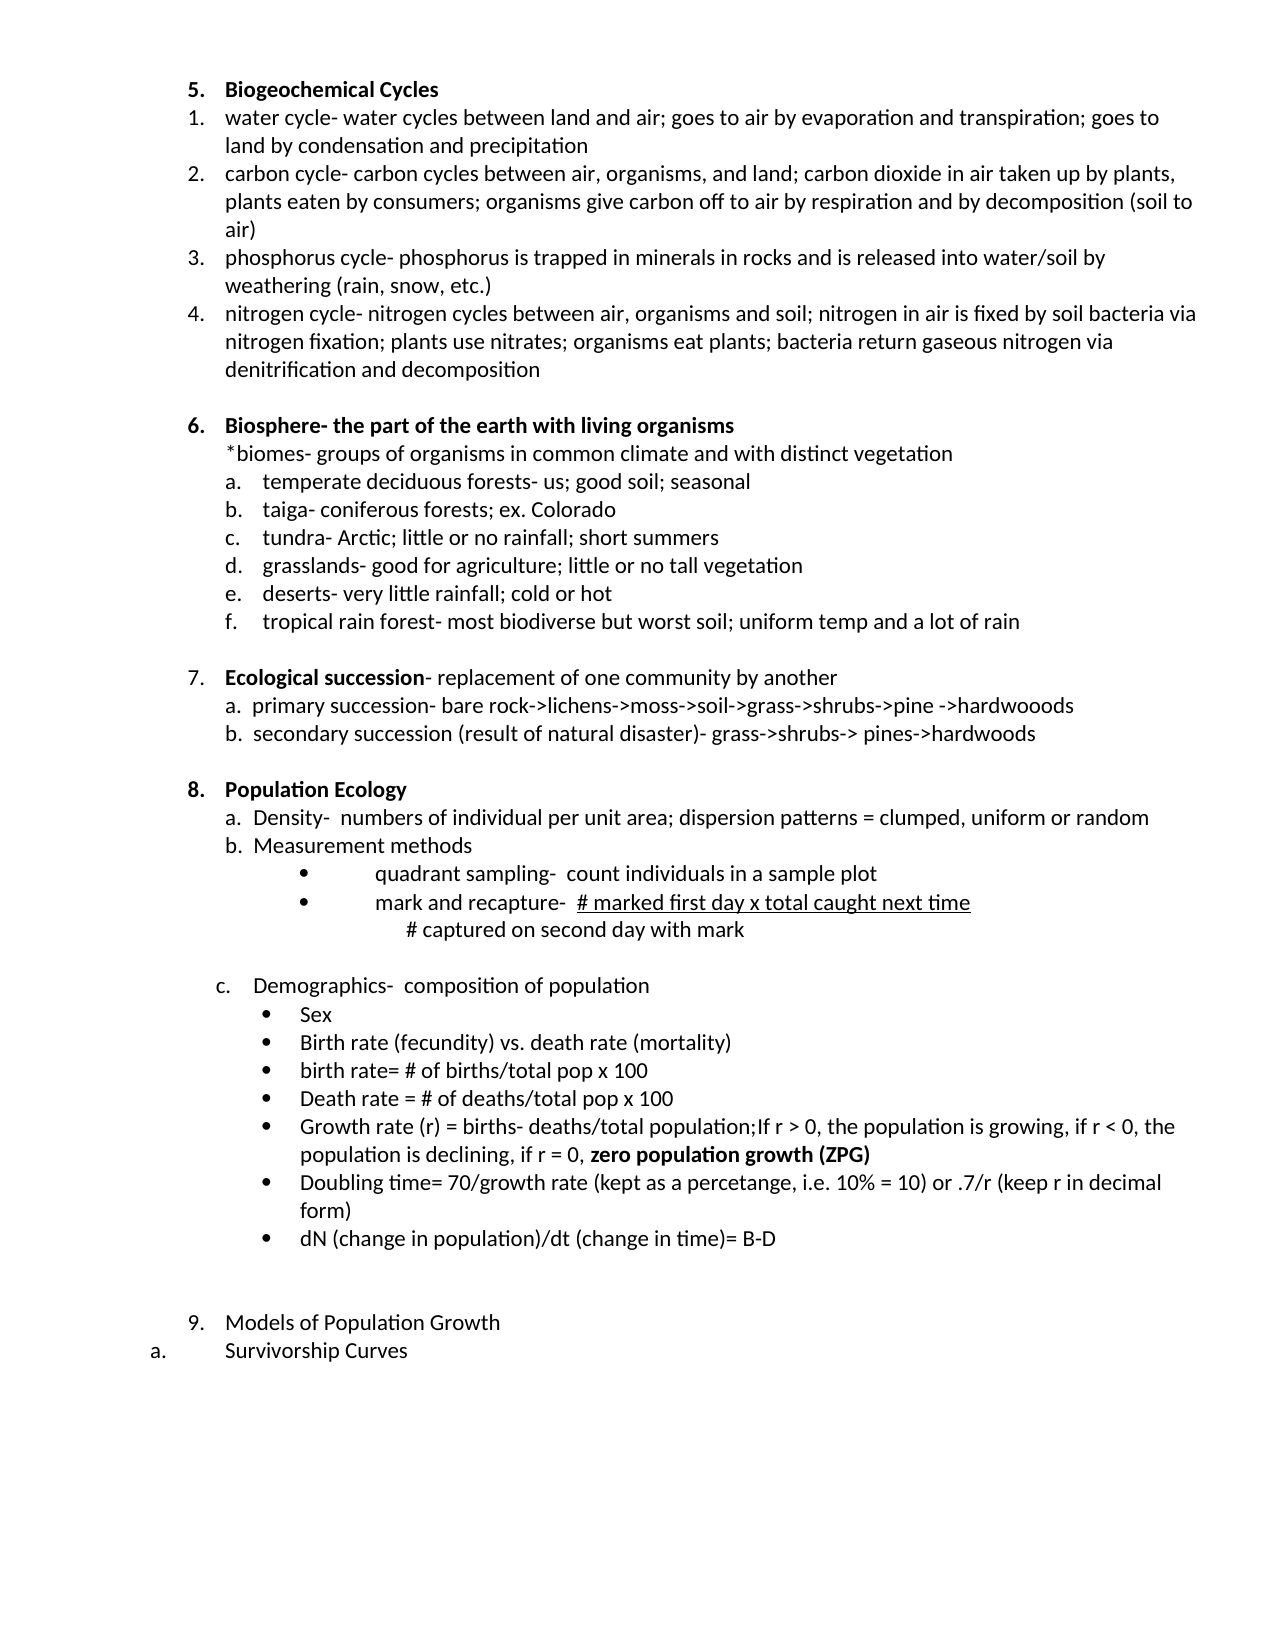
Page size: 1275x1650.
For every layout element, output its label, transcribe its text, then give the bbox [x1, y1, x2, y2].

list carbon cycle- carbon cycles between air, organisms, and land; carbon dioxide in air taken up by plants, plants eaten by consumers; organisms give carbon off to air by respiration and by decomposition (soil to air) [187, 159, 1200, 243]
list Biosphere- the part of the earth with living organisms [187, 411, 1200, 439]
list deserts- very little rainfall; cold or hot [225, 579, 1200, 607]
list mark and recapture- # marked first day x total caught next time [150, 888, 1200, 916]
list Doubling time= 70/growth rate (kept as a percetange, i.e. 10% = 10) or .7/r (keep r in decimal form) [262, 1168, 1200, 1224]
list Ecological succession- replacement of one community by another [187, 663, 1200, 691]
text *biomes- groups of organisms in common climate and with distinct vegetation [225, 439, 1200, 467]
text # captured on second day with mark [300, 916, 1200, 944]
list water cycle- water cycles between land and air; goes to air by evaporation and transpiration; goes to land by condensation and precipitation [187, 103, 1200, 159]
list Density- numbers of individual per unit area; dispersion patterns = clumped, uniform or random [225, 803, 1200, 832]
list Population Ecology [187, 776, 1200, 803]
list Biogeochemical Cycles [187, 75, 1200, 103]
list Sex [262, 1000, 1200, 1028]
list nitrogen cycle- nitrogen cycles between air, organisms and soil; nitrogen in air is fixed by soil bacteria via nitrogen fixation; plants use nitrates; organisms eat plants; bacteria return gaseous nitrogen via denitrification and decomposition [187, 299, 1200, 383]
list temperate deciduous forests- us; good soil; seasonal [225, 467, 1200, 495]
list Survivorship Curves [75, 1336, 1200, 1364]
list dN (change in population)/dt (change in time)= B-D [262, 1224, 1200, 1252]
list tropical rain forest- most biodiverse but worst soil; uniform temp and a lot of rain [225, 607, 1200, 635]
text a. primary succession- bare rock->lichens->moss->soil->grass->shrubs->pine ->hardwooods [225, 691, 1200, 719]
text b. secondary succession (result of natural disaster)- grass->shrubs-> pines->hardwoods [225, 719, 1200, 747]
list Growth rate (r) = births- deaths/total population;If r > 0, the population is growing, if r < 0, the population is declining, if r = 0, zero population growth (ZPG) [262, 1112, 1200, 1168]
list Death rate = # of deaths/total pop x 100 [262, 1084, 1200, 1112]
list Measurement methods [225, 832, 1200, 859]
list phosphorus cycle- phosphorus is trapped in minerals in rocks and is released into water/soil by weathering (rain, snow, etc.) [187, 243, 1200, 299]
list Birth rate (fecundity) vs. death rate (mortality) [262, 1028, 1200, 1056]
list quadrant sampling- count individuals in a sample plot [150, 859, 1200, 888]
list birth rate= # of births/total pop x 100 [262, 1056, 1200, 1084]
list grasslands- good for agriculture; little or no tall vegetation [225, 551, 1200, 579]
list tundra- Arctic; little or no rainfall; short summers [225, 523, 1200, 551]
list taiga- coniferous forests; ex. Colorado [225, 495, 1200, 523]
list Models of Population Growth [187, 1308, 1200, 1336]
list Demographics- composition of population [216, 972, 1200, 1000]
